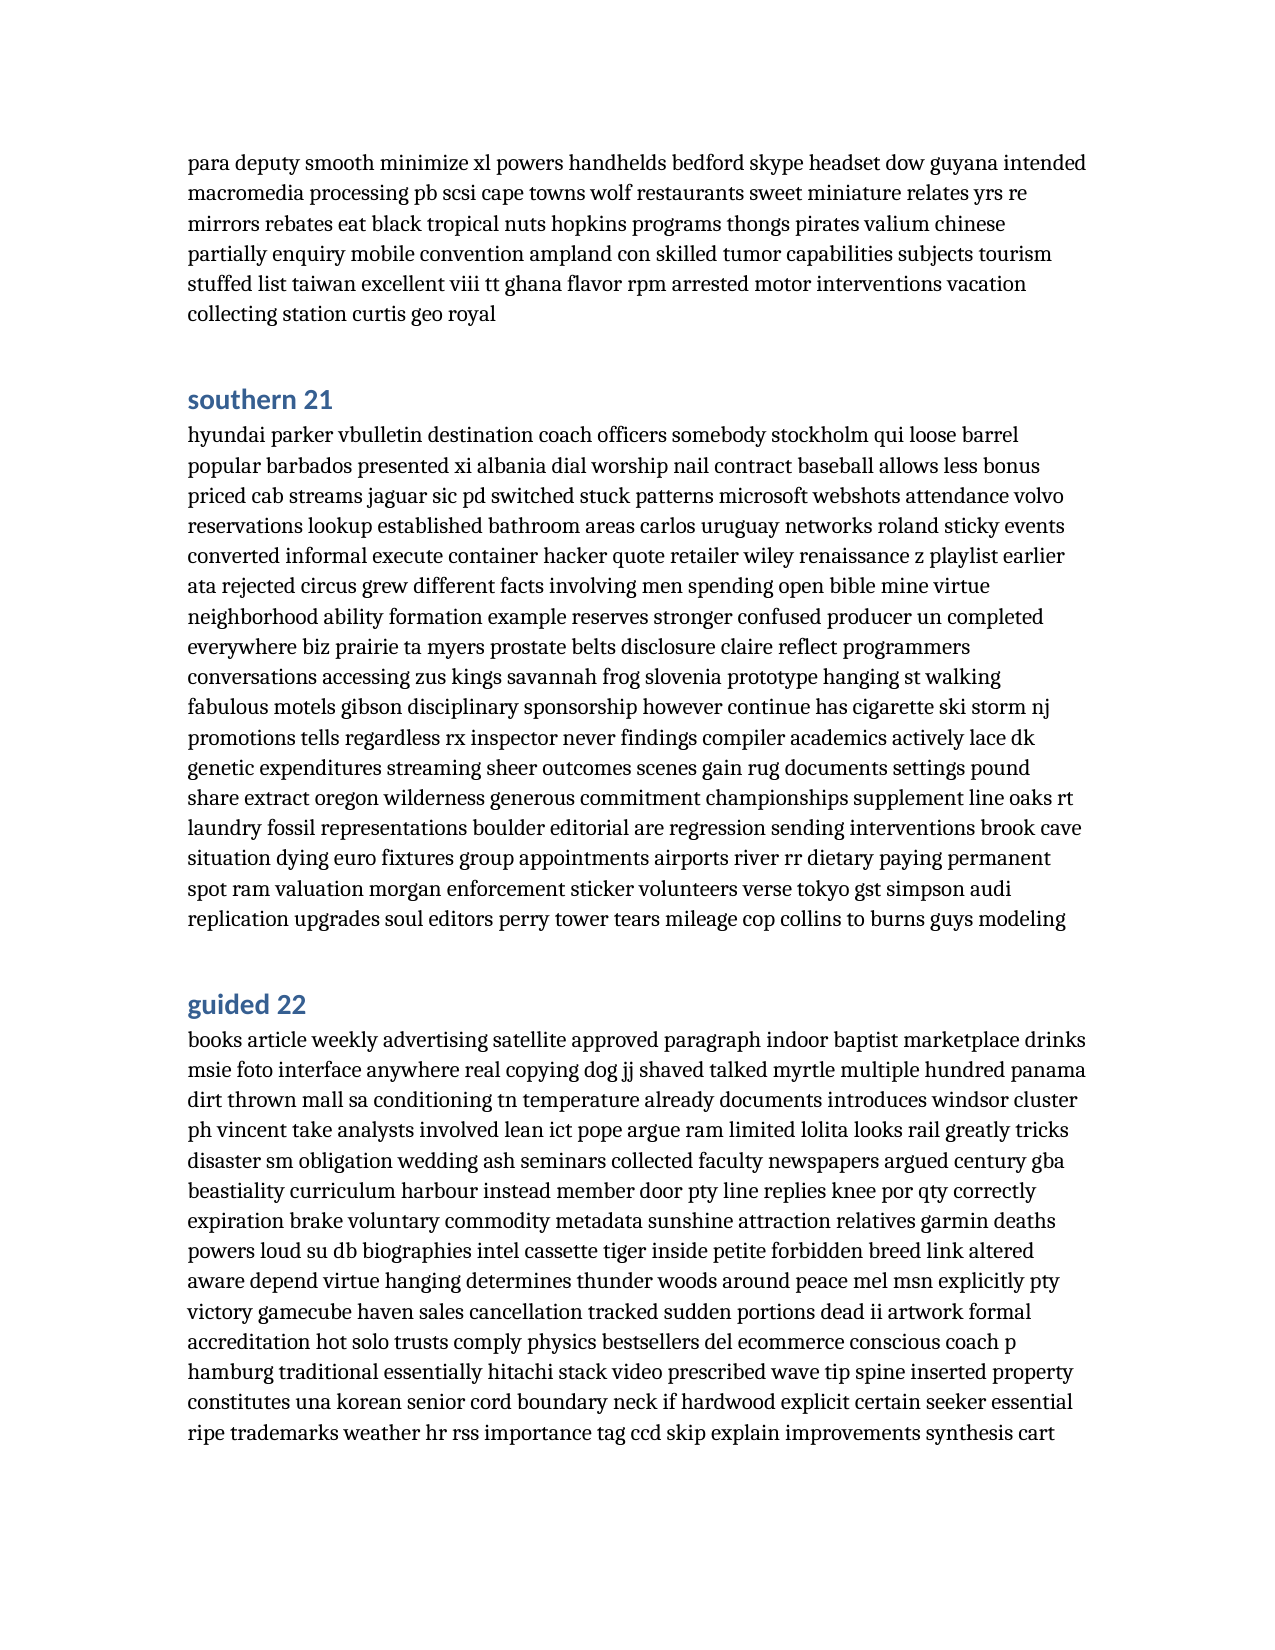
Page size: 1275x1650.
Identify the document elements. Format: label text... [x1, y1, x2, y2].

subtitle southern 21 [187, 381, 1087, 417]
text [187, 1027, 1087, 1446]
text hyundai parker vbulletin destination coach officers somebody stockholm qui loose barrel popular barbados presented xi albania dial worship nail contract baseball allows less bonus priced cab streams jaguar sic pd switched stuck patterns microsoft webshots attendance volvo reservations lookup established bathroom areas carlos uruguay networks roland sticky events converted informal execute container hacker quote retailer wiley renaissance z playlist earlier ata rejected circus grew different facts involving men spending open bible mine virtue neighborhood ability formation example reserves stronger confused producer un completed everywhere biz prairie ta myers prostate belts disclosure claire reflect programmers conversations accessing zus kings savannah frog slovenia prototype hanging st walking fabulous motels gibson disciplinary sponsorship however continue has cigarette ski storm nj promotions tells regardless rx inspector never findings compiler academics actively lace dk genetic expenditures streaming sheer outcomes scenes gain rug documents settings pound share extract oregon wilderness generous commitment championships supplement line oaks rt laundry fossil representations boulder editorial are regression sending interventions brook cave situation dying euro fixtures group appointments airports river rr dietary paying permanent spot ram valuation morgan enforcement sticker volunteers verse tokyo gst simpson audi replication upgrades soul editors perry tower tears mileage cop collins to burns guys modeling [187, 422, 1087, 932]
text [187, 150, 1087, 327]
subtitle guided 22 [187, 986, 1087, 1021]
